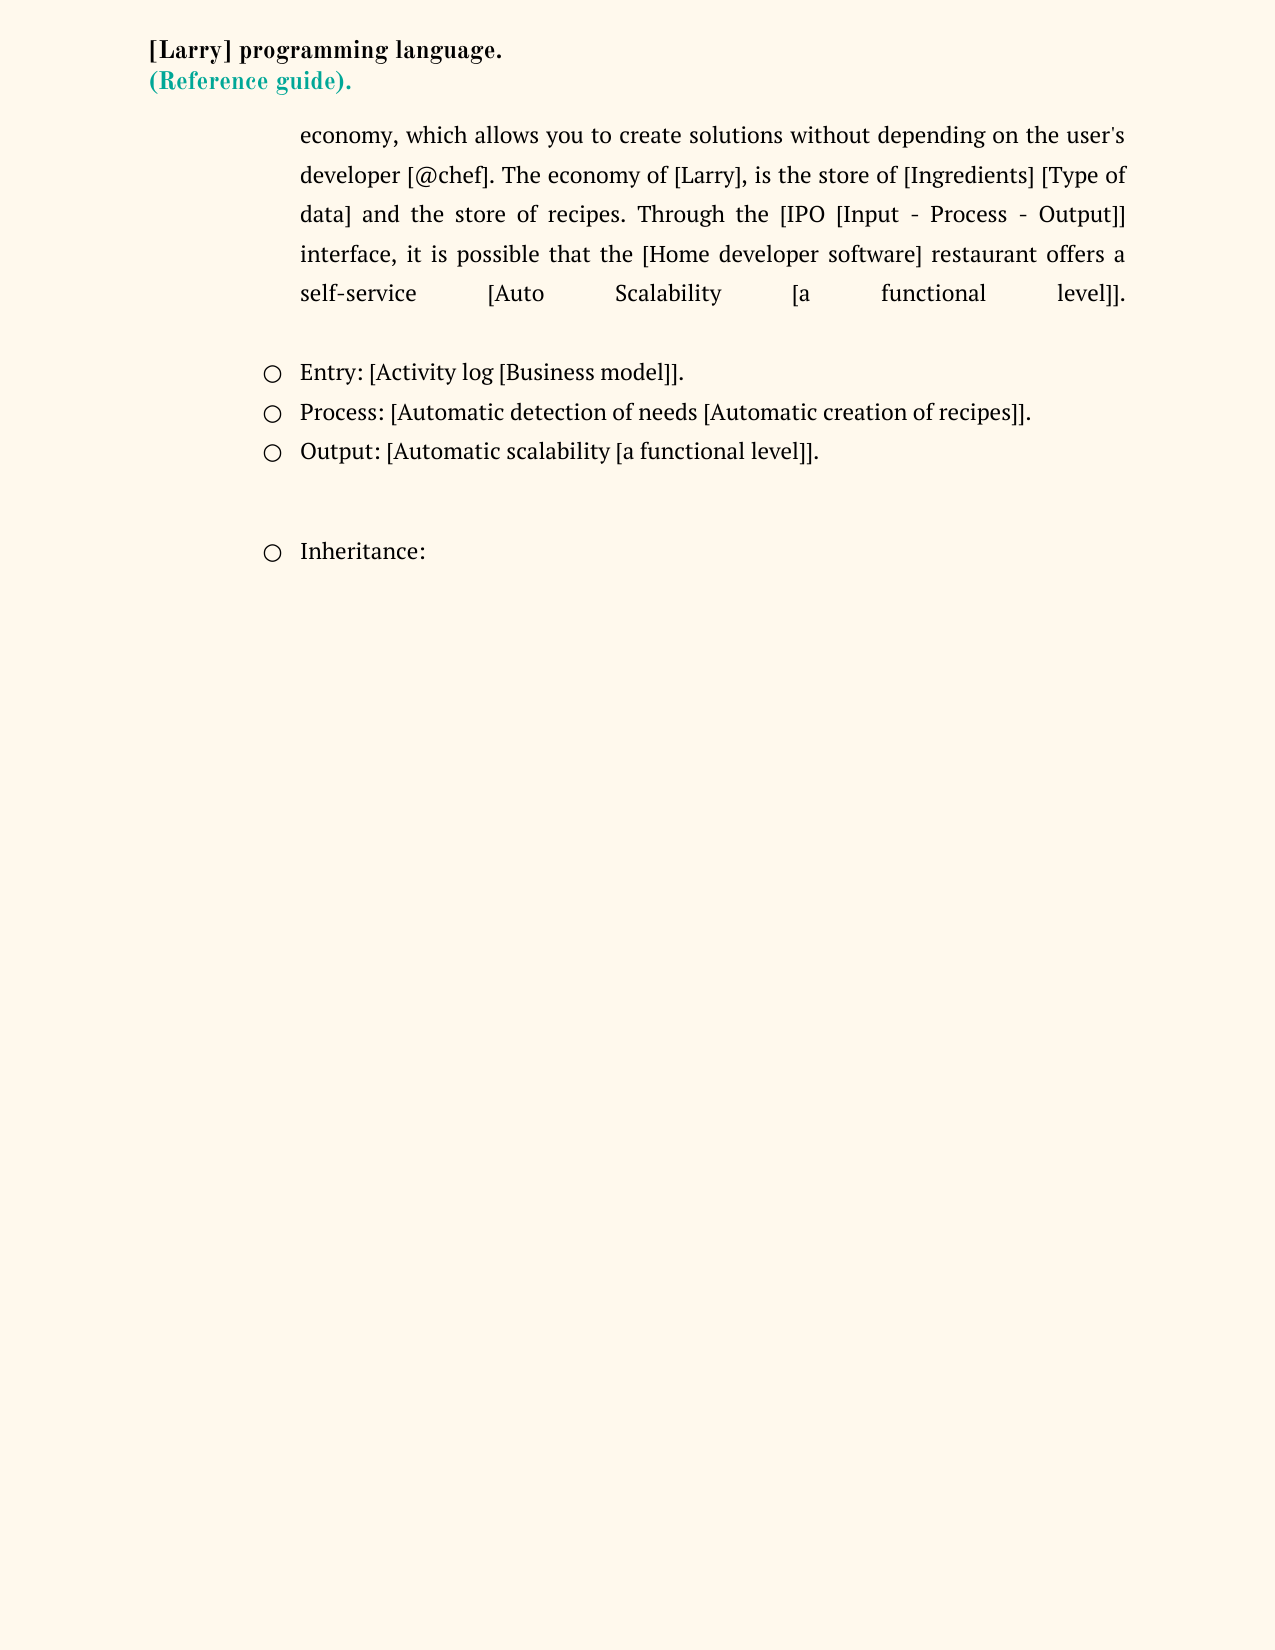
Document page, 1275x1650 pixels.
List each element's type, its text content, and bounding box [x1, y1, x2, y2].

list Process: [Automatic detection of needs [Automatic creation of recipes]]. [262, 396, 1127, 427]
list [262, 120, 1127, 348]
list Inheritance: [262, 536, 1127, 566]
list Output: [Automatic scalability [a functional level]]. [262, 436, 1127, 466]
list Entry: [Activity log [Business model]]. [262, 357, 1127, 387]
